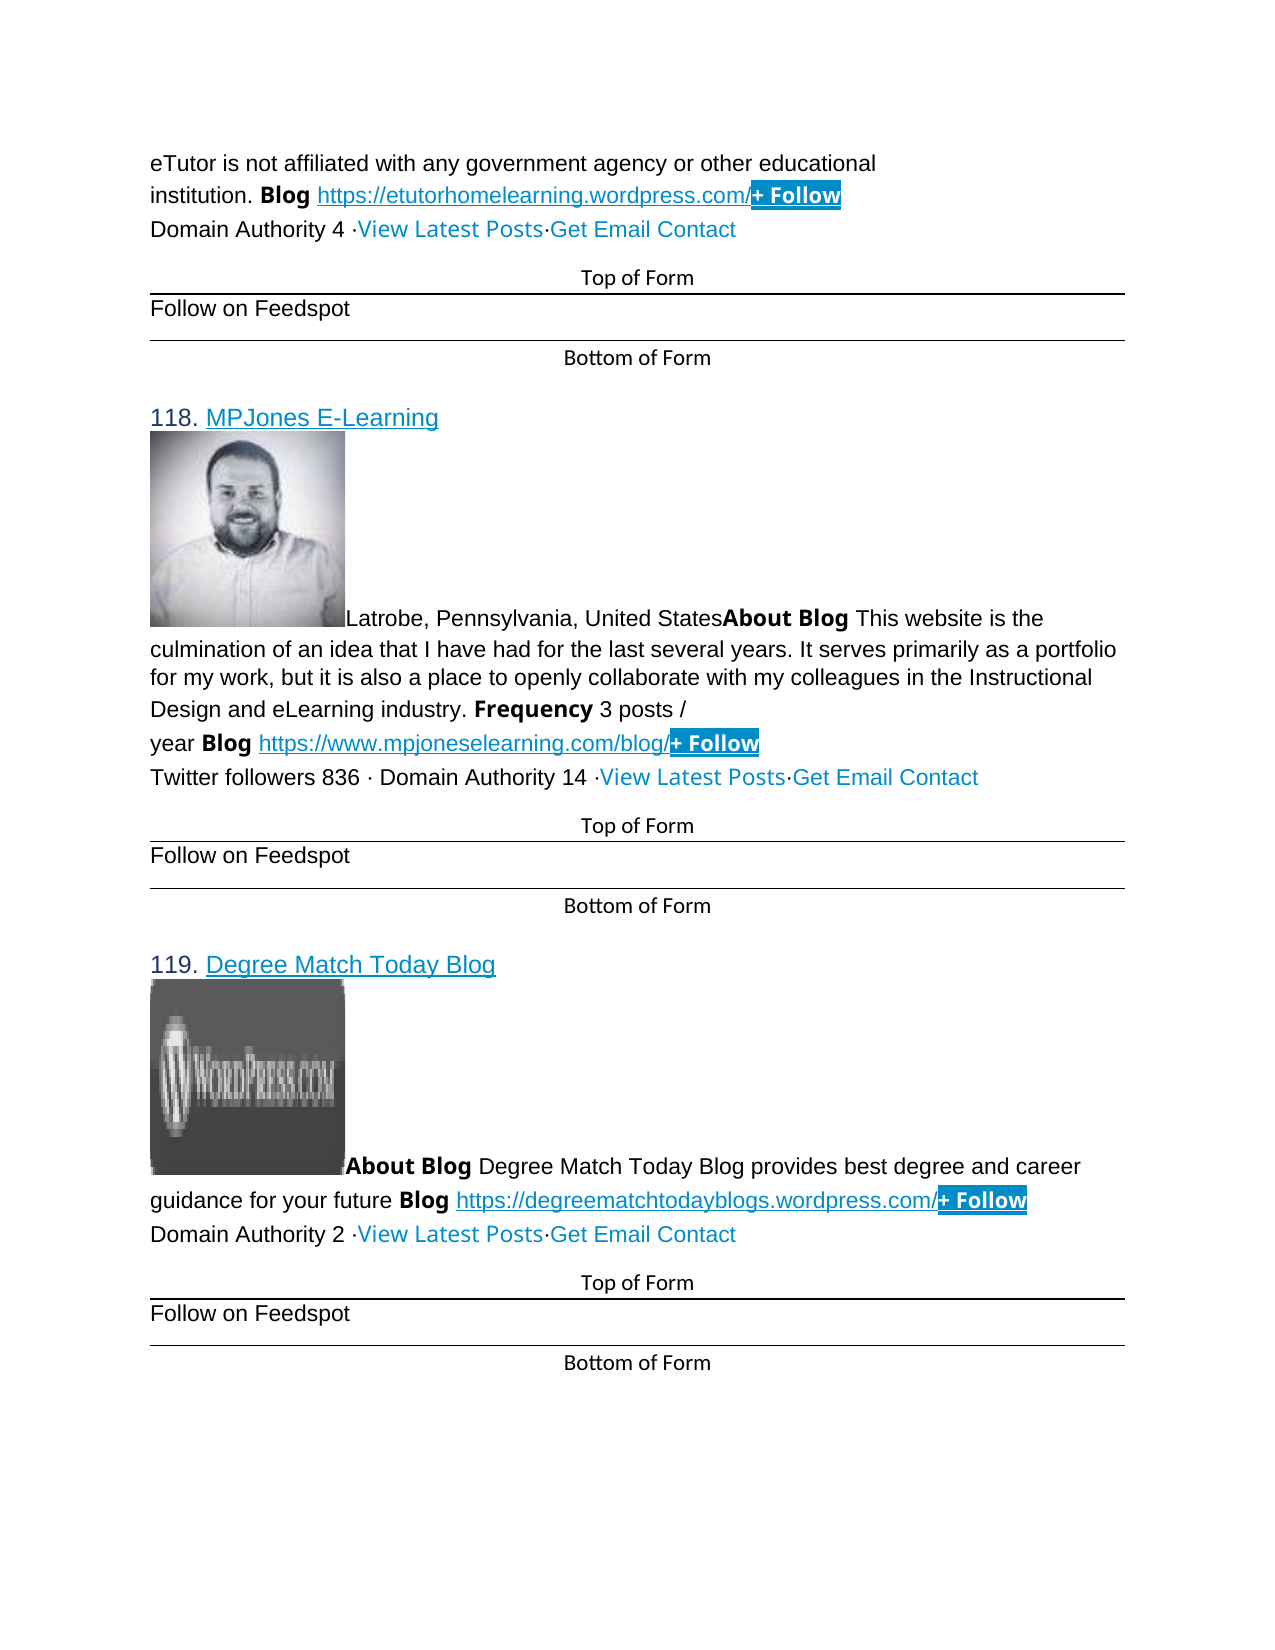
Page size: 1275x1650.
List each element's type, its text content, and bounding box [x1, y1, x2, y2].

text Top of Form [150, 263, 1125, 293]
subtitle 118. MPJones E-Learning [150, 403, 1125, 431]
text Top of Form [150, 811, 1125, 841]
text Bottom of Form [150, 1346, 1125, 1376]
text Follow on Feedspot [150, 1300, 1125, 1326]
text Bottom of Form [150, 341, 1125, 371]
text Latrobe, Pennsylvania, United StatesAbout Blog This website is the culmination of an idea that I have had for the last several years. It serves primarily as a portfolio for my work, but it is also a place to openly collaborate with my colleagues in the Instructional Design and eLearning industry. Frequency 3 posts / year Blog https://www.mpjoneselearning.com/blog/+ Follow Twitter followers 836 ⋅ Domain Authority 14 ⋅View Latest Posts⋅Get Email Contact [150, 431, 1125, 792]
subtitle 119. Degree Match Today Blog [150, 951, 1125, 979]
text Top of Form [150, 1268, 1125, 1298]
text Follow on Feedspot [150, 295, 1125, 321]
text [150, 150, 1125, 244]
text About Blog Degree Match Today Blog provides best degree and career guidance for your future Blog https://degreematchtodayblogs.wordpress.com/+ Follow Domain Authority 2 ⋅View Latest Posts⋅Get Email Contact [150, 979, 1125, 1249]
picture [150, 431, 346, 627]
text Bottom of Form [150, 889, 1125, 919]
text Follow on Feedspot [150, 842, 1125, 869]
picture [150, 979, 346, 1175]
